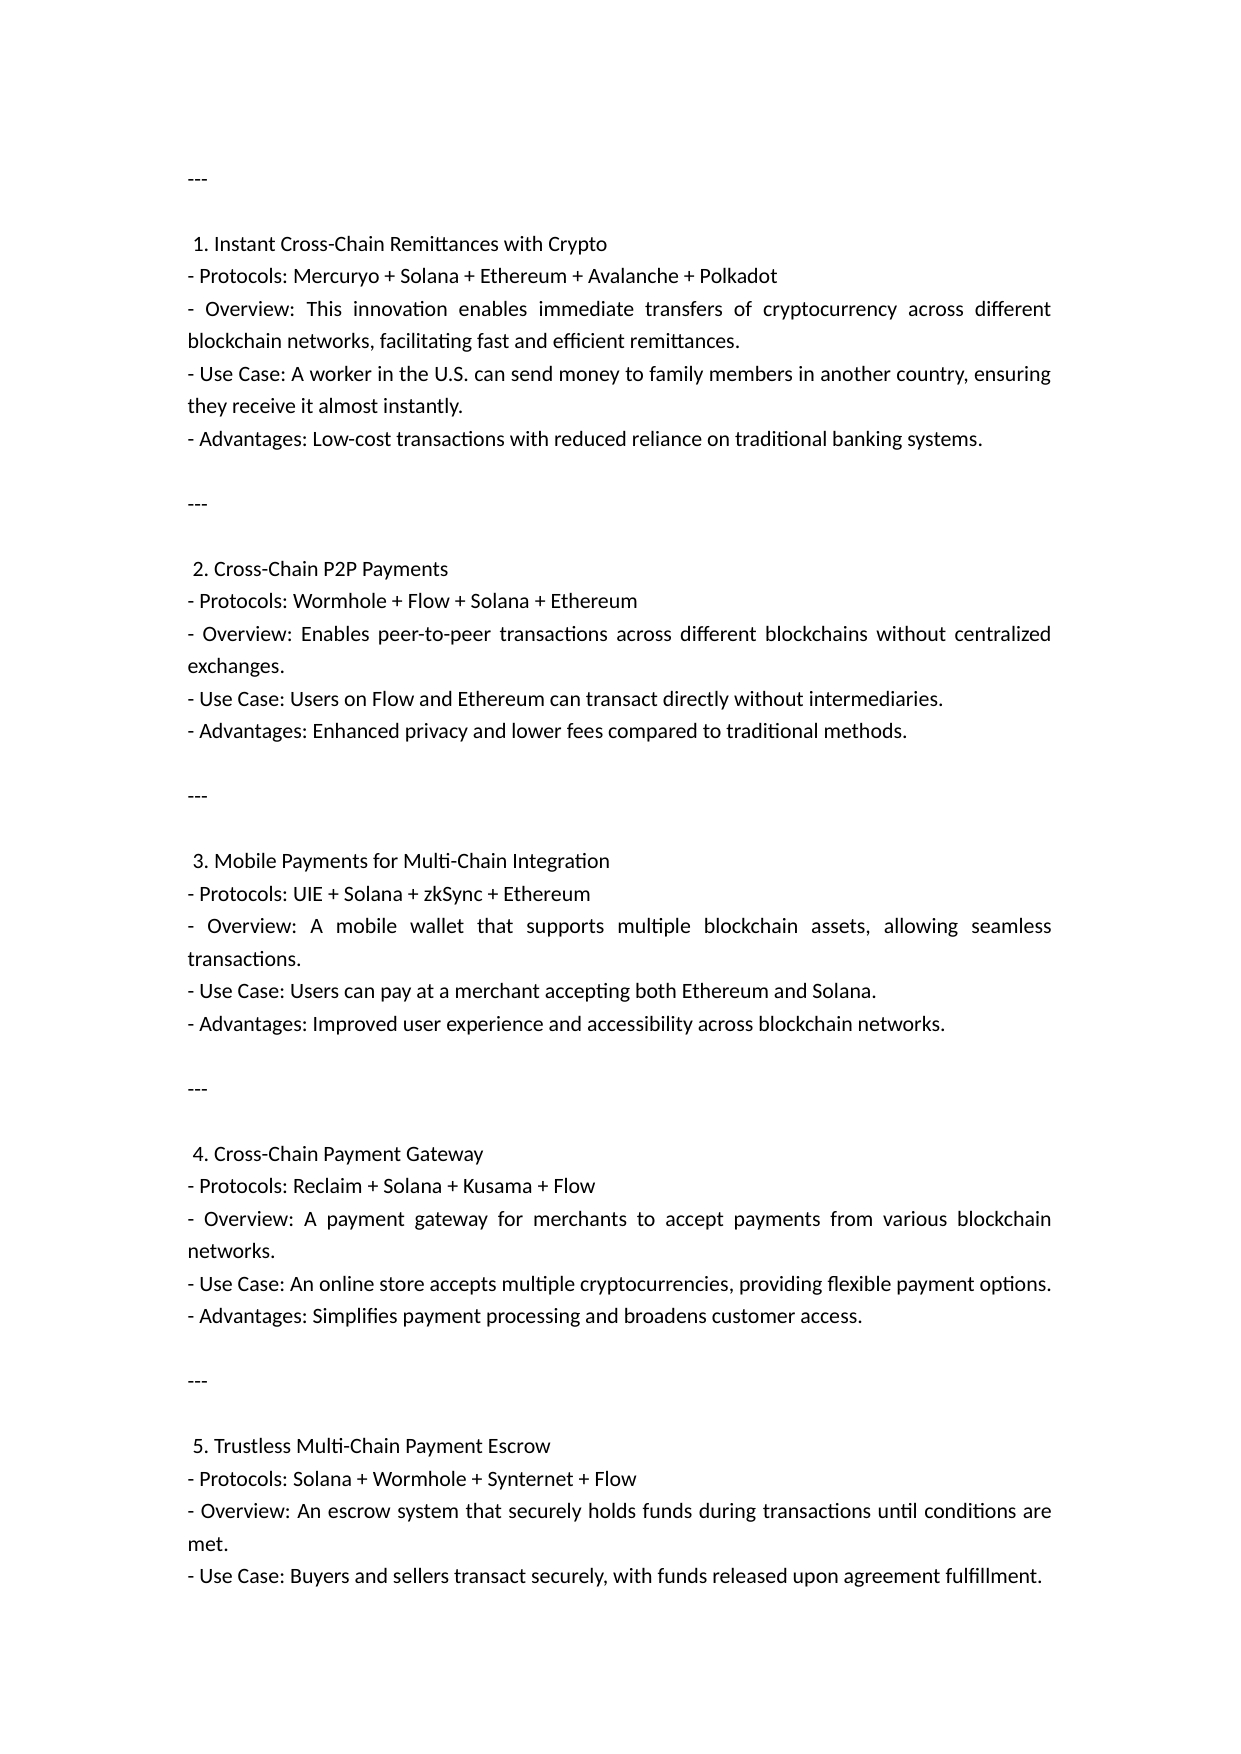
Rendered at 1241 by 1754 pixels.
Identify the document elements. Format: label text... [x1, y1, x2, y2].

text - Use Case: Users can pay at a merchant accepting both Ethereum and Solana. [187, 974, 1053, 1007]
text - Protocols: Mercuryo + Solana + Ethereum + Avalanche + Polkadot [187, 259, 1053, 292]
text - Advantages: Low-cost transactions with reduced reliance on traditional banking systems. [187, 422, 1053, 454]
text - Advantages: Improved user experience and accessibility across blockchain networks. [187, 1007, 1053, 1039]
text 1. Instant Cross-Chain Remittances with Crypto [187, 227, 1053, 259]
text --- [187, 779, 1053, 812]
text - Overview: A mobile wallet that supports multiple blockchain assets, allowing seamless transactions. [187, 909, 1053, 974]
text --- [187, 1072, 1053, 1104]
text - Protocols: Wormhole + Flow + Solana + Ethereum [187, 584, 1053, 617]
text - Protocols: UIE + Solana + zkSync + Ethereum [187, 877, 1053, 909]
text - Advantages: Enhanced privacy and lower fees compared to traditional methods. [187, 714, 1053, 747]
text - Protocols: Solana + Wormhole + Synternet + Flow [187, 1462, 1053, 1494]
text - Overview: Enables peer-to-peer transactions across different blockchains without centralized exchanges. [187, 617, 1053, 682]
text 3. Mobile Payments for Multi-Chain Integration [187, 844, 1053, 877]
text 2. Cross-Chain P2P Payments [187, 552, 1053, 584]
text - Overview: A payment gateway for merchants to accept payments from various blockchain networks. [187, 1202, 1053, 1267]
text - Overview: This innovation enables immediate transfers of cryptocurrency across different blockchain networks, facilitating fast and efficient remittances. [187, 292, 1053, 357]
text - Use Case: An online store accepts multiple cryptocurrencies, providing flexible payment options. [187, 1267, 1053, 1299]
text - Advantages: Simplifies payment processing and broadens customer access. [187, 1299, 1053, 1332]
text - Protocols: Reclaim + Solana + Kusama + Flow [187, 1169, 1053, 1202]
text 4. Cross-Chain Payment Gateway [187, 1137, 1053, 1169]
text - Use Case: Buyers and sellers transact securely, with funds released upon agreement fulfillment. [187, 1559, 1053, 1592]
text --- [187, 487, 1053, 519]
text --- [187, 162, 1053, 194]
text - Overview: An escrow system that securely holds funds during transactions until conditions are met. [187, 1494, 1053, 1559]
text - Use Case: A worker in the U.S. can send money to family members in another country, ensuring they receive it almost instantly. [187, 357, 1053, 422]
text - Use Case: Users on Flow and Ethereum can transact directly without intermediaries. [187, 682, 1053, 714]
text 5. Trustless Multi-Chain Payment Escrow [187, 1429, 1053, 1462]
text --- [187, 1364, 1053, 1397]
